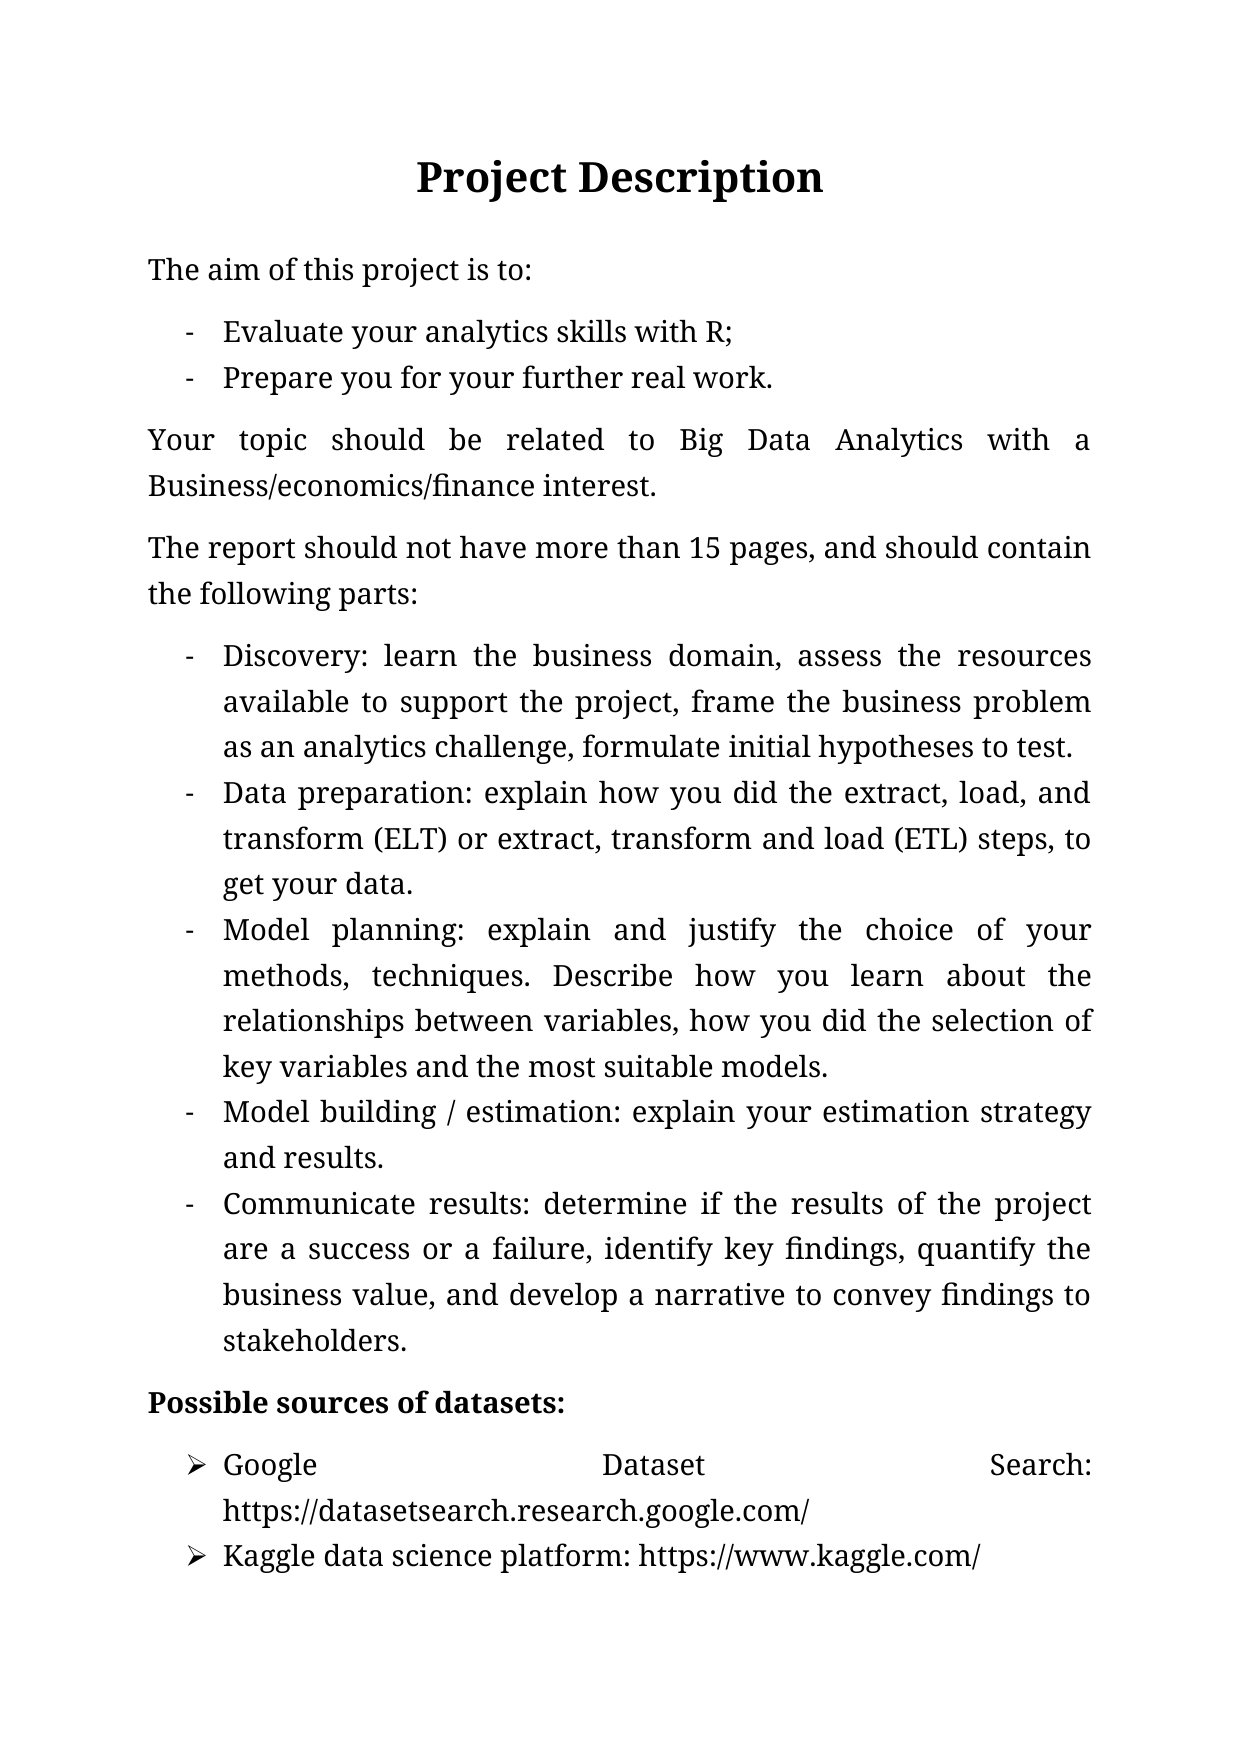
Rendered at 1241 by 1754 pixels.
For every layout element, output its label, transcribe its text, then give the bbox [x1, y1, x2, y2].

list Evaluate your analytics skills with R; [185, 312, 1093, 351]
list Discovery: learn the business domain, assess the resources available to support the project, frame the business problem as an analytics challenge, formulate initial hypotheses to test. [185, 635, 1093, 766]
text The report should not have more than 15 pages, and should contain the following parts: [148, 527, 1093, 613]
list Prepare you for your further real work. [185, 357, 1093, 397]
list Data preparation: explain how you did the extract, load, and transform (ELT) or extract, transform and load (ETL) steps, to get your data. [185, 772, 1093, 903]
list Kaggle data science platform: https://www.kaggle.com/ [185, 1536, 1093, 1575]
text Project Description [148, 148, 1093, 204]
list Model building / estimation: explain your estimation strategy and results. [185, 1092, 1093, 1177]
text Your topic should be related to Big Data Analytics with a Business/economics/finance interest. [148, 419, 1093, 505]
list Communicate results: determine if the results of the project are a success or a failure, identify key findings, quantify the business value, and develop a narrative to convey findings to stakeholders. [185, 1183, 1093, 1359]
list Model planning: explain and justify the choice of your methods, techniques. Describe how you learn about the relationships between variables, how you did the selection of key variables and the most suitable models. [185, 909, 1093, 1086]
text The aim of this project is to: [148, 249, 1093, 289]
text Possible sources of datasets: [148, 1382, 1093, 1422]
list Google Dataset Search: https://datasetsearch.research.google.com/ [185, 1444, 1093, 1530]
